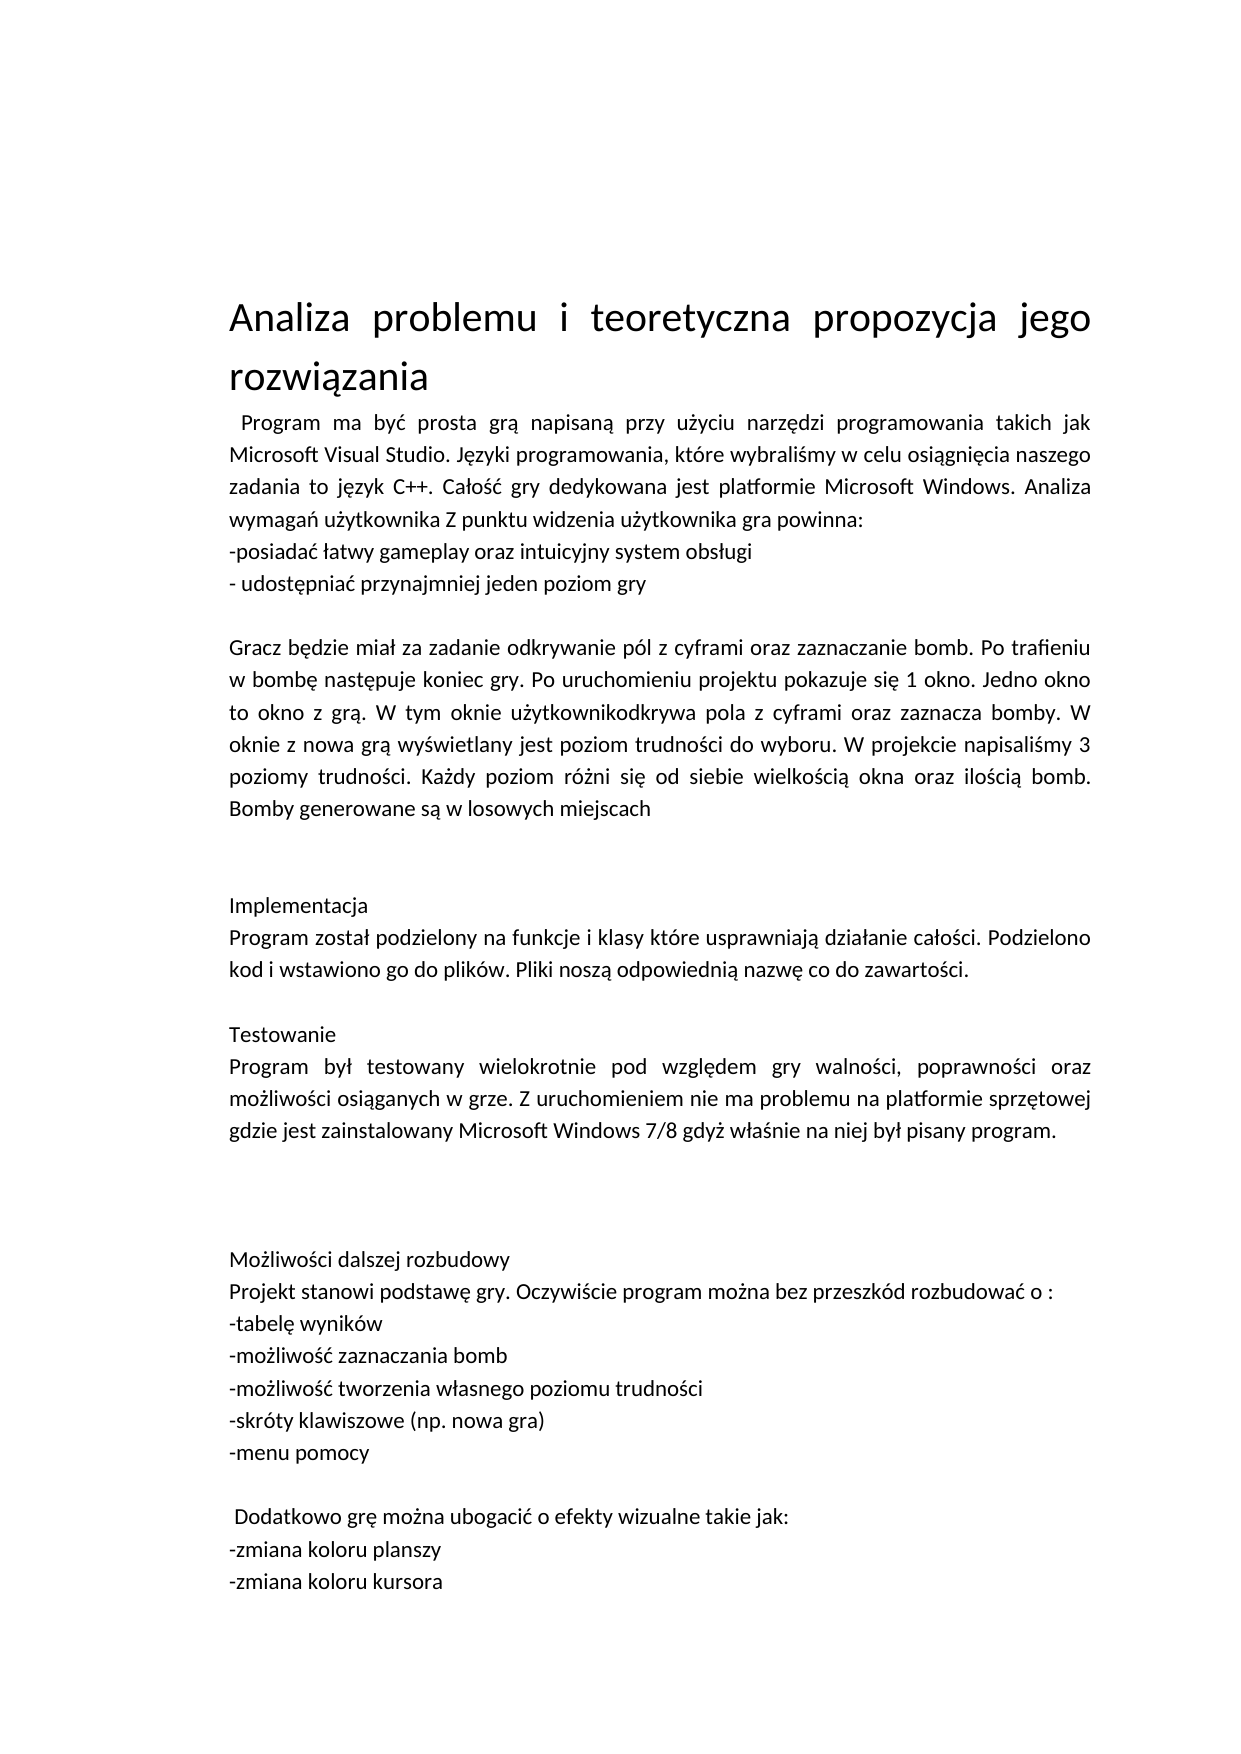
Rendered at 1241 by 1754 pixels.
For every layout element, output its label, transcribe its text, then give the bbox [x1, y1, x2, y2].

list Możliwości dalszej rozbudowy [229, 1245, 1093, 1273]
list Program ma być prosta grą napisaną przy użyciu narzędzi programowania takich jak Microsoft Visual Studio. Języki programowania, które wybraliśmy w celu osiągnięcia naszego zadania to język C++. Całość gry dedykowana jest platformie Microsoft Windows. Analiza wymagań użytkownika Z punktu widzenia użytkownika gra powinna: [229, 408, 1093, 533]
list Analiza problemu i teoretyczna propozycja jego rozwiązania [229, 291, 1093, 401]
list Implementacja [229, 891, 1093, 919]
list Dodatkowo grę można ubogacić o efekty wizualne takie jak: [229, 1502, 1093, 1531]
list Gracz będzie miał za zadanie odkrywanie pól z cyframi oraz zaznaczanie bomb. Po trafieniu w bombę następuje koniec gry. Po uruchomieniu projektu pokazuje się 1 okno. Jedno okno to okno z grą. W tym oknie użytkownikodkrywa pola z cyframi oraz zaznacza bomby. W oknie z nowa grą wyświetlany jest poziom trudności do wyboru. W projekcie napisaliśmy 3 poziomy trudności. Każdy poziom różni się od siebie wielkością okna oraz ilością bomb. Bomby generowane są w losowych miejscach [229, 633, 1093, 822]
list -możliwość tworzenia własnego poziomu trudności [229, 1374, 1093, 1402]
list - udostępniać przynajmniej jeden poziom gry [229, 569, 1093, 597]
list -skróty klawiszowe (np. nowa gra) [229, 1406, 1093, 1434]
list -możliwość zaznaczania bomb [229, 1342, 1093, 1369]
list -menu pomocy [229, 1438, 1093, 1466]
list -zmiana koloru planszy [229, 1535, 1093, 1563]
list Program był testowany wielokrotnie pod względem gry walności, poprawności oraz możliwości osiąganych w grze. Z uruchomieniem nie ma problemu na platformie sprzętowej gdzie jest zainstalowany Microsoft Windows 7/8 gdyż właśnie na niej był pisany program. [229, 1052, 1093, 1144]
list -posiadać łatwy gameplay oraz intuicyjny system obsługi [229, 537, 1093, 565]
list -zmiana koloru kursora [229, 1567, 1093, 1595]
list Projekt stanowi podstawę gry. Oczywiście program można bez przeszkód rozbudować o : [229, 1277, 1093, 1305]
list Testowanie [229, 1020, 1093, 1048]
list -tabelę wyników [229, 1309, 1093, 1337]
list Program został podzielony na funkcje i klasy które usprawniają działanie całości. Podzielono kod i wstawiono go do plików. Pliki noszą odpowiednią nazwę co do zawartości. [229, 923, 1093, 983]
